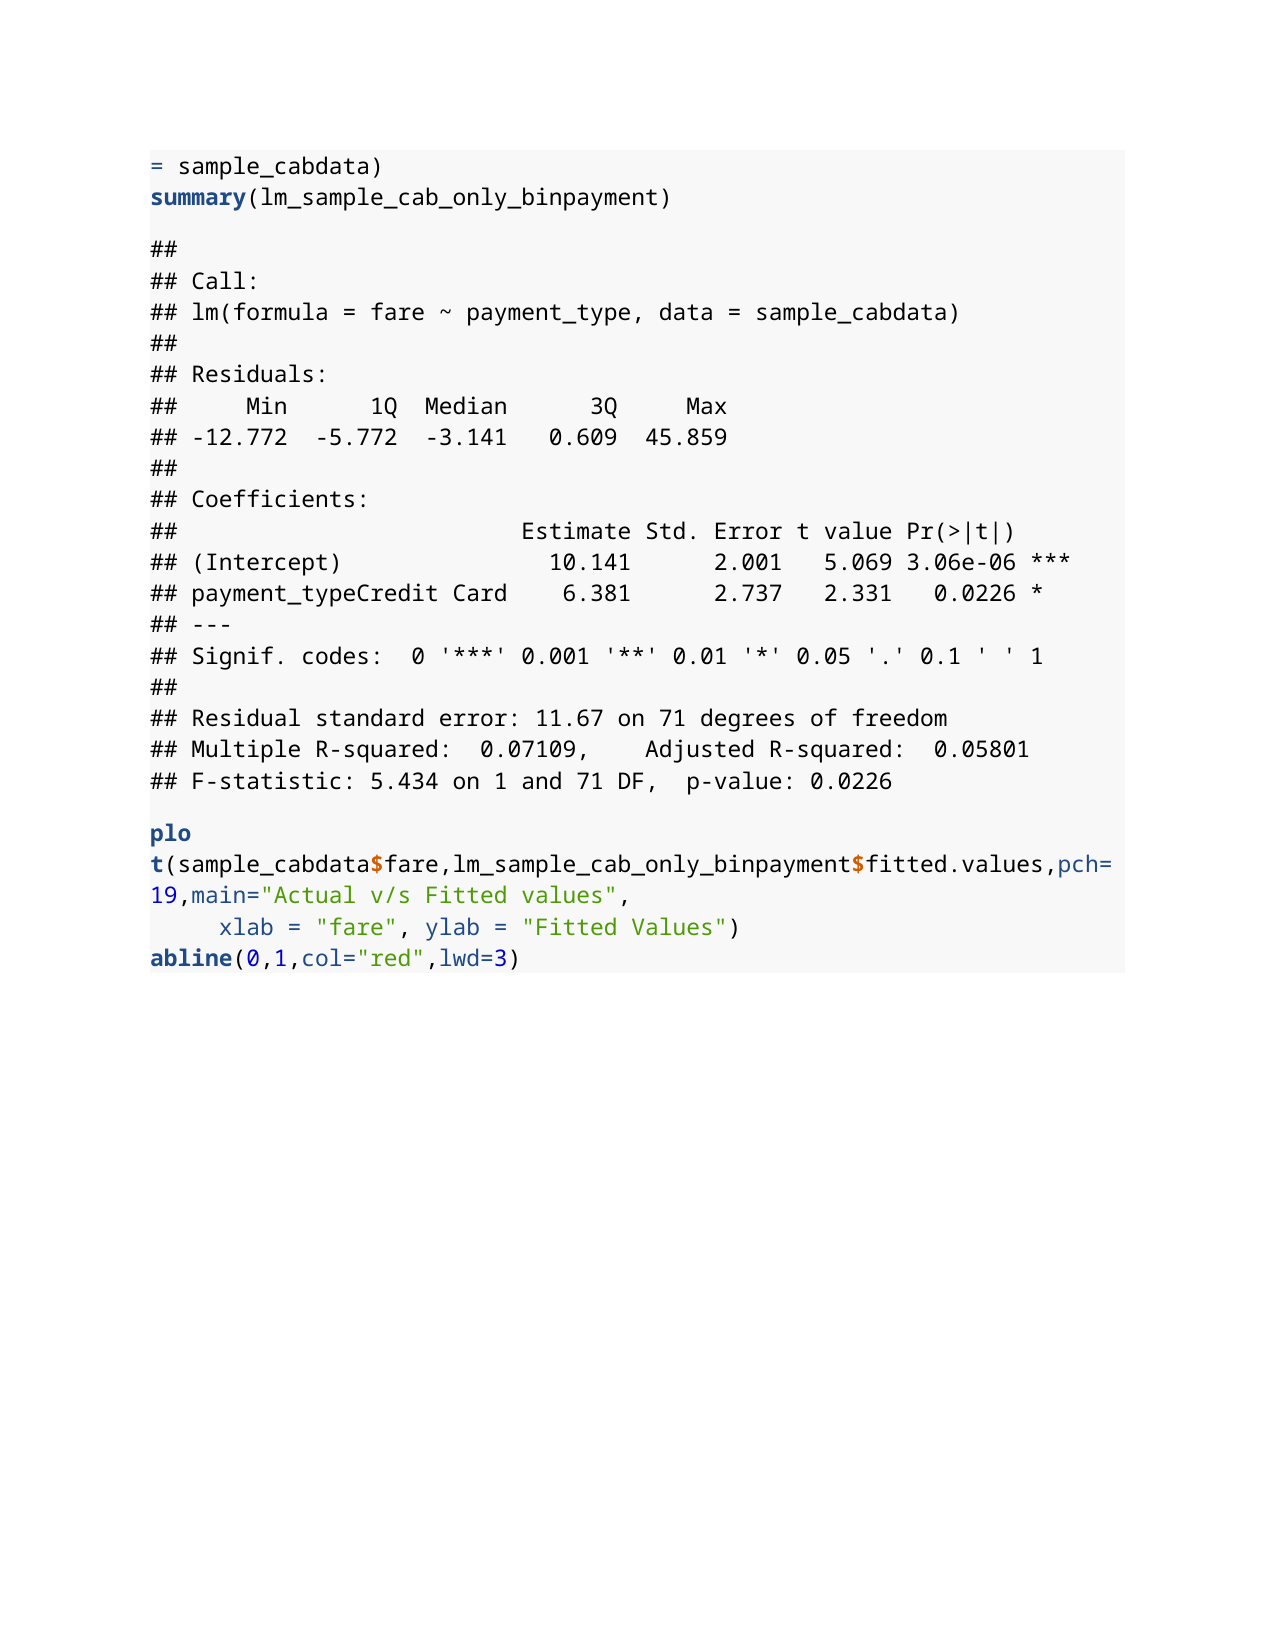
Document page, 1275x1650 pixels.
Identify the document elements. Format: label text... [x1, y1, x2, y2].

text plot(sample_cabdata$fare,lm_sample_cab_only_binpayment$fitted.values,pch=19,main="Actual v/s Fitted values", xlab = "fare", ylab = "Fitted Values") abline(0,1,col="red",lwd=3) [191, 817, 1125, 973]
text ## ## Call: ## lm(formula = fare ~ payment_type, data = sample_cabdata) ## ## Residuals: ## Min 1Q Median 3Q Max ## -12.772 -5.772 -3.141 0.609 45.859 ## ## Coefficients: ## Estimate Std. Error t value Pr(>|t|) ## (Intercept) 10.141 2.001 5.069 3.06e-06 *** ## payment_typeCredit Card 6.381 2.737 2.331 0.0226 * ## --- ## Signif. codes: 0 '***' 0.001 '**' 0.01 '*' 0.05 '.' 0.1 ' ' 1 ## ## Residual standard error: 11.67 on 71 degrees of freedom ## Multiple R-squared: 0.07109, Adjusted R-squared: 0.05801 ## F-statistic: 5.434 on 1 and 71 DF, p-value: 0.0226 [150, 233, 1125, 796]
